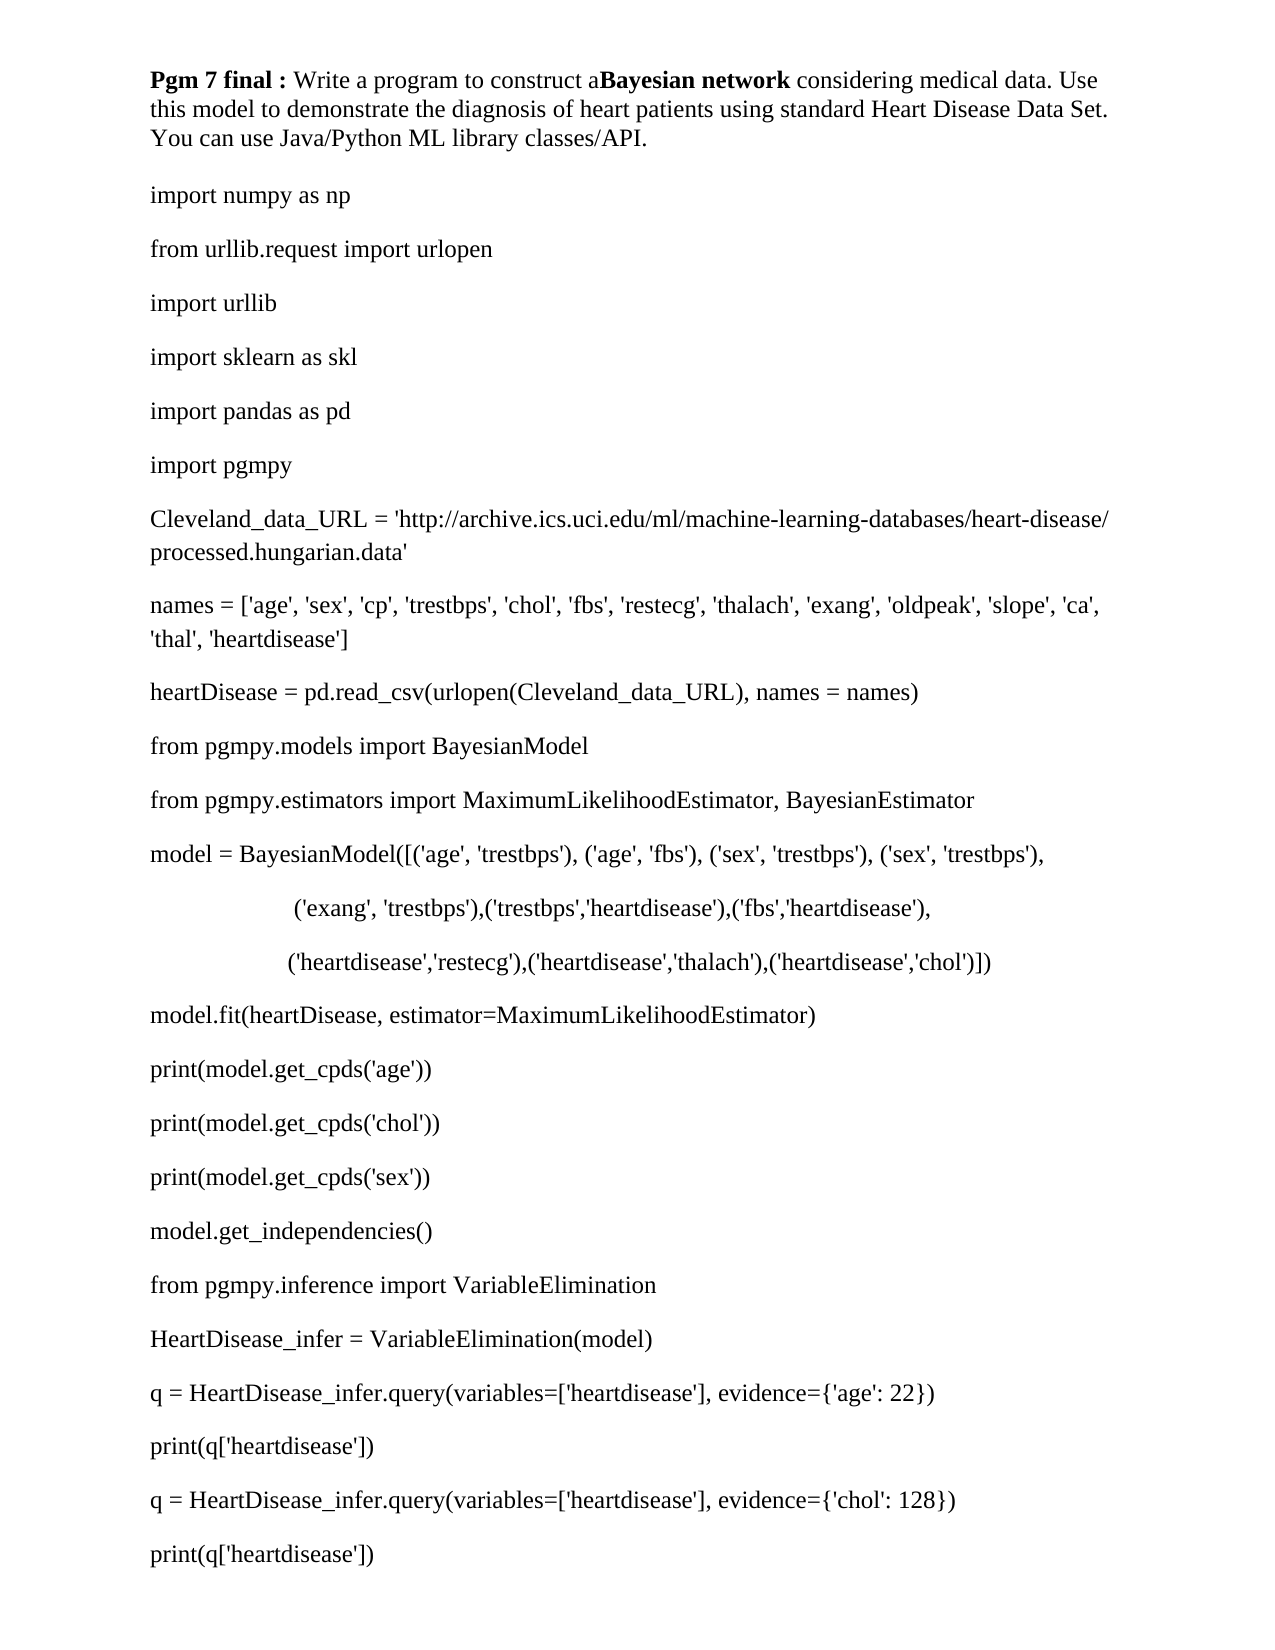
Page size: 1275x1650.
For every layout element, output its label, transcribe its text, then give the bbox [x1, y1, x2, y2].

text print(q['heartdisease']) [150, 1539, 1125, 1568]
text from pgmpy.inference import VariableElimination [150, 1270, 1125, 1299]
text import sklearn as skl [150, 342, 1125, 371]
text heartDisease = pd.read_csv(urlopen(Cleveland_data_URL), names = names) [150, 677, 1125, 706]
text names = ['age', 'sex', 'cp', 'trestbps', 'chol', 'fbs', 'restecg', 'thalach', 'exang', 'oldpeak', 'slope', 'ca', 'thal', 'heartdisease'] [150, 591, 1125, 652]
text print(model.get_cpds('age')) [150, 1054, 1125, 1083]
text q = HeartDisease_infer.query(variables=['heartdisease'], evidence={'chol': 128}) [150, 1485, 1125, 1514]
text from pgmpy.estimators import MaximumLikelihoodEstimator, BayesianEstimator [150, 785, 1125, 814]
text import pgmpy [150, 450, 1125, 479]
text HeartDisease_infer = VariableElimination(model) [150, 1324, 1125, 1352]
text ('exang', 'trestbps'),('trestbps','heartdisease'),('fbs','heartdisease'), [150, 893, 1125, 922]
text import pandas as pd [150, 396, 1125, 425]
text ('heartdisease','restecg'),('heartdisease','thalach'),('heartdisease','chol')]) [150, 947, 1125, 976]
text import numpy as np [150, 181, 1125, 209]
text model.fit(heartDisease, estimator=MaximumLikelihoodEstimator) [150, 1001, 1125, 1029]
text from pgmpy.models import BayesianModel [150, 731, 1125, 760]
text from urllib.request import urlopen [150, 234, 1125, 263]
text print(q['heartdisease']) [150, 1431, 1125, 1460]
text print(model.get_cpds('sex')) [150, 1162, 1125, 1191]
text q = HeartDisease_infer.query(variables=['heartdisease'], evidence={'age': 22}) [150, 1378, 1125, 1406]
text Pgm 7 final : Write a program to construct aBayesian network considering medical data. Use this model to demonstrate the diagnosis of heart patients using standard Heart Disease Data Set. You can use Java/Python ML library classes/API. [150, 66, 1125, 152]
text print(model.get_cpds('chol')) [150, 1108, 1125, 1137]
text Cleveland_data_URL = 'http://archive.ics.uci.edu/ml/machine-learning-databases/heart-disease/processed.hungarian.data' [150, 504, 1125, 566]
text import urllib [150, 288, 1125, 317]
text model.get_independencies() [150, 1216, 1125, 1245]
text model = BayesianModel([('age', 'trestbps'), ('age', 'fbs'), ('sex', 'trestbps'), ('sex', 'trestbps'), [150, 839, 1125, 868]
